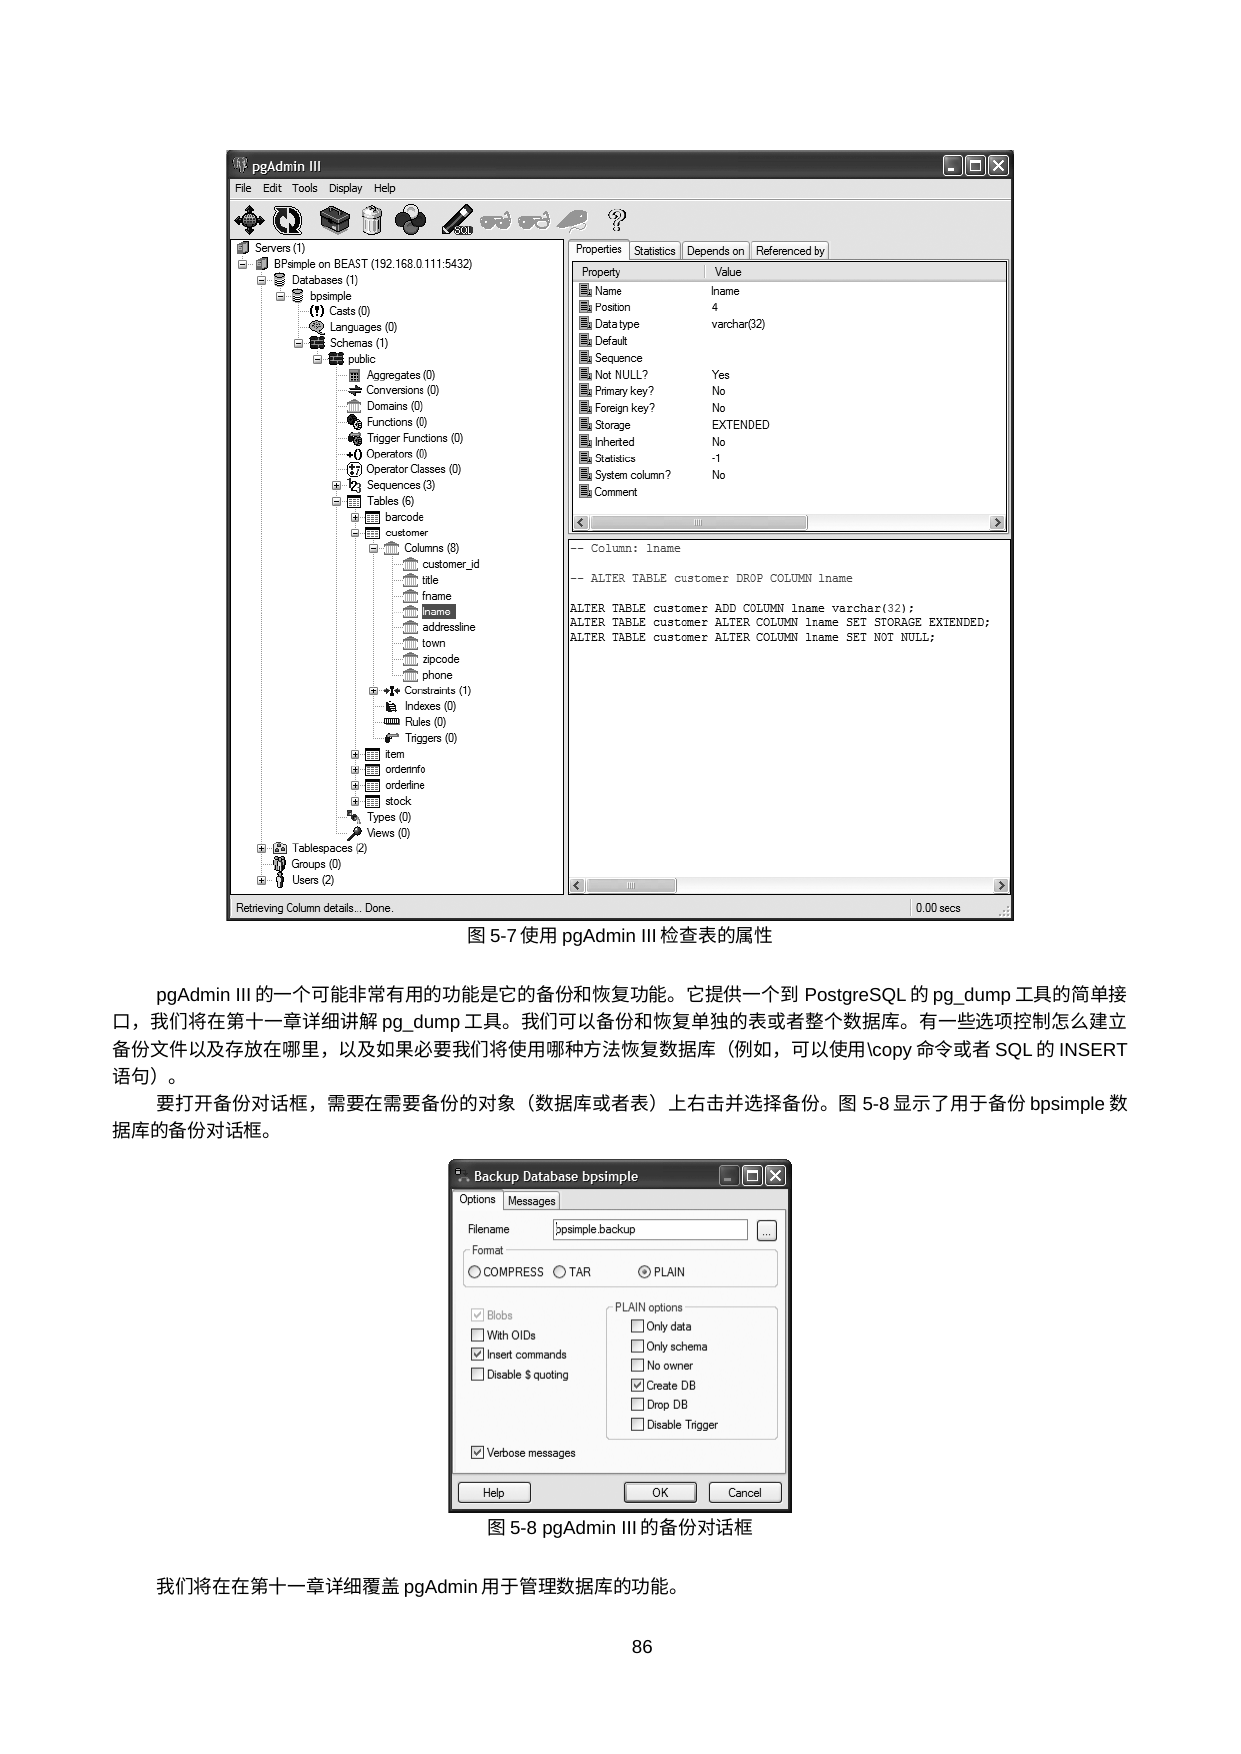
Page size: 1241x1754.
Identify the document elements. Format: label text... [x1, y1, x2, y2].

text pgAdmin III的一个可能非常有用的功能是它的备份和恢复功能。它提供一个到PostgreSQL的pg_dump工具的简单接口，我们将在第十一章详细讲解pg_dump工具。我们可以备份和恢复单独的表或者整个数据库。有一些选项控制怎么建立备份文件以及存放在哪里，以及如果必要我们将使用哪种方法恢复数据库（例如，可以使用\copy命令或者SQL的INSERT语句）。 [112, 980, 1128, 1089]
picture [226, 150, 1014, 921]
picture [448, 1159, 792, 1513]
text 要打开备份对话框，需要在需要备份的对象（数据库或者表）上右击并选择备份。图5-8显示了用于备份bpsimple数据库的备份对话框。 [112, 1089, 1128, 1143]
text 我们将在在第十一章详细覆盖pgAdmin用于管理数据库的功能。 [112, 1572, 1128, 1599]
